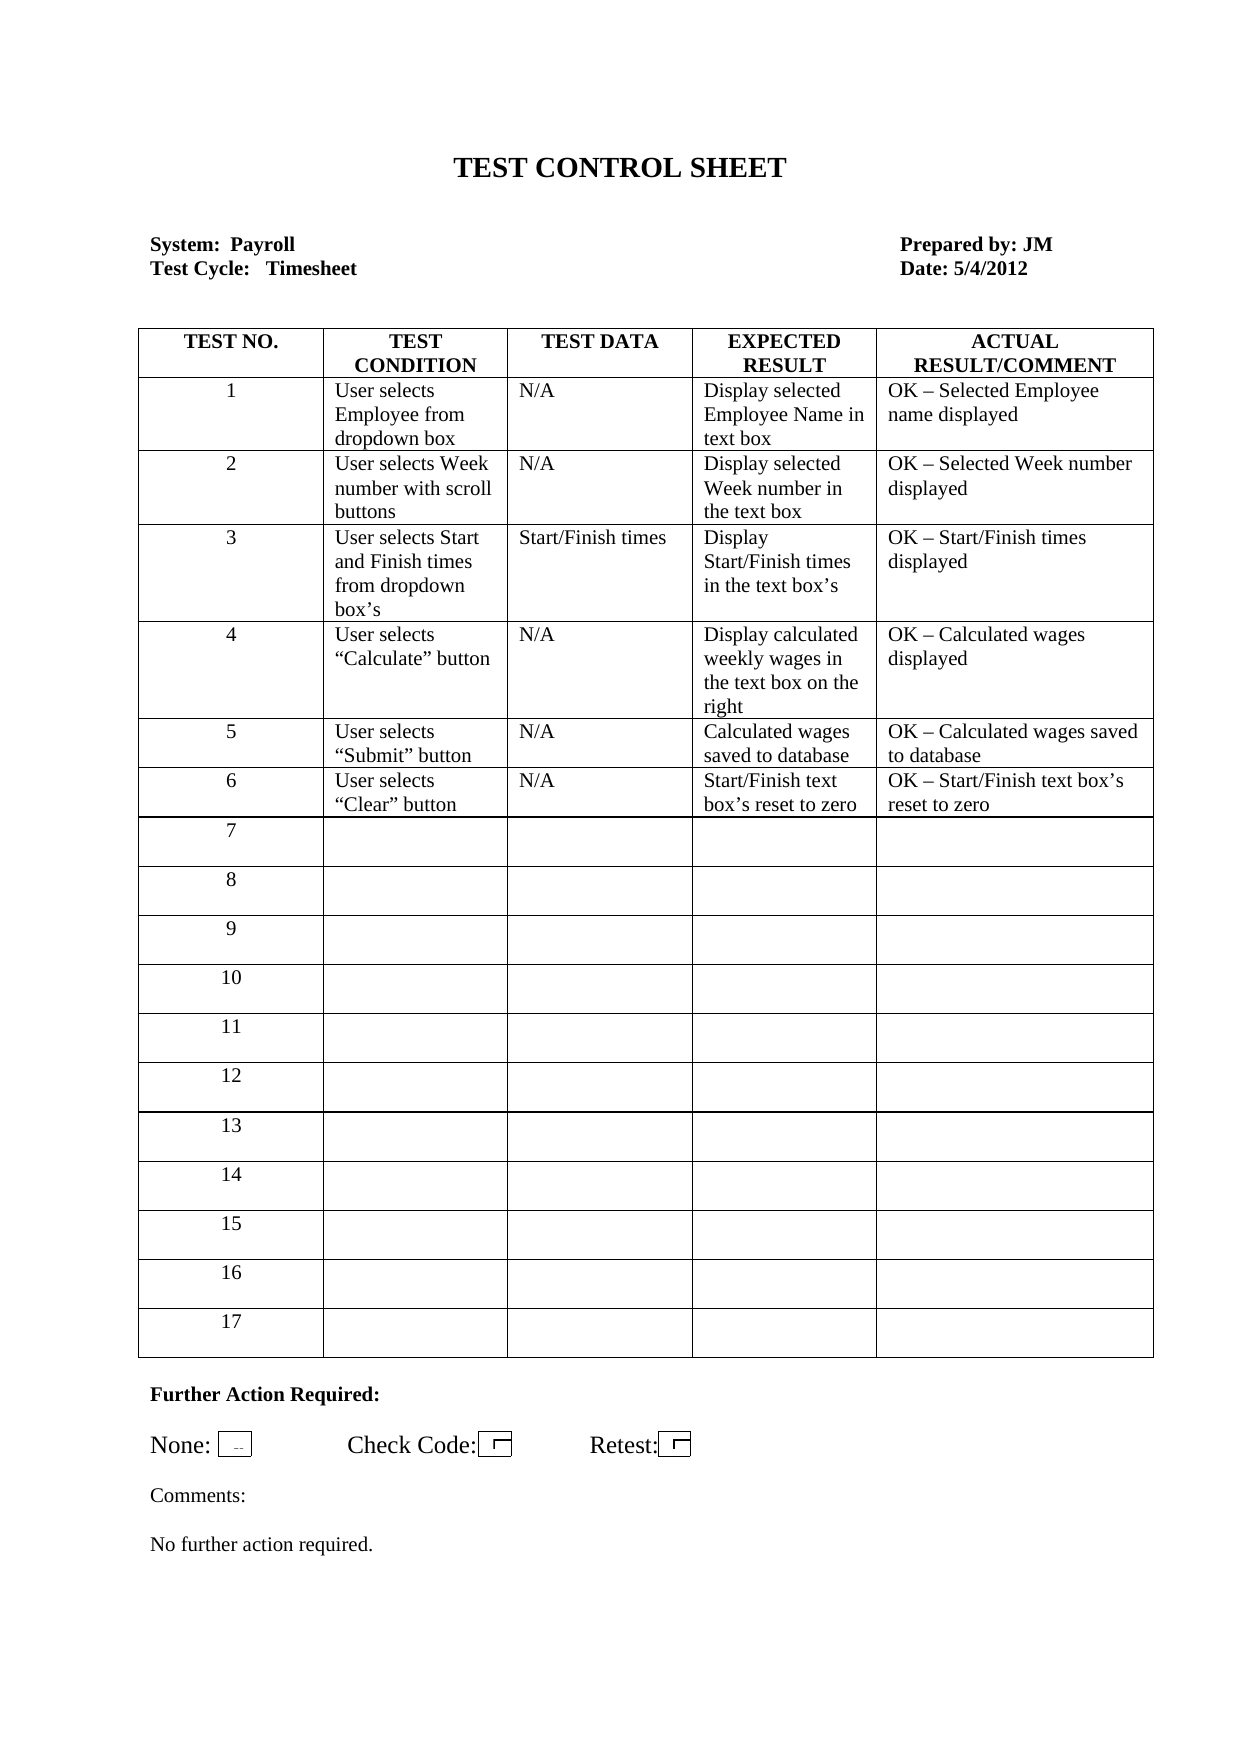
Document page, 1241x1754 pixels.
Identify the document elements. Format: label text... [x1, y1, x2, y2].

table_cell [693, 1113, 876, 1161]
table_cell [508, 1063, 692, 1111]
table_cell N/A [508, 378, 692, 450]
table_cell [508, 1162, 692, 1210]
table_cell 15 [139, 1211, 323, 1259]
table_cell [508, 965, 692, 1013]
table_cell N/A [508, 719, 692, 767]
table_cell User selects “Calculate” button [324, 622, 507, 718]
table_header TEST NO. [139, 329, 323, 377]
table_cell [508, 1260, 692, 1308]
table_cell [324, 1063, 507, 1111]
table_header TEST CONDITION [324, 329, 507, 377]
table_cell [693, 1014, 876, 1062]
table_cell Start/Finish times [508, 525, 692, 621]
table_cell OK – Calculated wages saved to database [877, 719, 1153, 767]
table_cell User selects Week number with scroll buttons [324, 451, 507, 523]
table_cell [877, 1014, 1153, 1062]
table_cell [324, 1260, 507, 1308]
table_cell 17 [139, 1309, 323, 1357]
table_header TEST DATA [508, 329, 692, 377]
table_cell 9 [139, 916, 323, 964]
table_cell 14 [139, 1162, 323, 1210]
table_cell [324, 867, 507, 915]
table_cell 4 [139, 622, 323, 718]
text No further action required. [150, 1531, 1090, 1556]
table_cell [324, 1014, 507, 1062]
table_cell 6 [139, 768, 323, 816]
table_cell 7 [139, 818, 323, 866]
table_cell [508, 1113, 692, 1161]
table_cell N/A [508, 622, 692, 718]
table_cell OK – Start/Finish text box’s reset to zero [877, 768, 1153, 816]
table_cell [877, 916, 1153, 964]
table_cell [877, 1162, 1153, 1210]
table_cell Display selected Employee Name in text box [693, 378, 876, 450]
table_cell OK – Selected Week number displayed [877, 451, 1153, 523]
table_cell Calculated wages saved to database [693, 719, 876, 767]
table_cell N/A [508, 768, 692, 816]
subtitle TEST CONTROL SHEET [150, 150, 1090, 183]
table_cell User selects Start and Finish times from dropdown box’s [324, 525, 507, 621]
table_cell User selects “Clear” button [324, 768, 507, 816]
table_cell [877, 965, 1153, 1013]
table_cell [877, 818, 1153, 866]
table_cell 1 [139, 378, 323, 450]
table_cell Display Start/Finish times in the text box’s [693, 525, 876, 621]
table_cell OK – Start/Finish times displayed [877, 525, 1153, 621]
table_cell 5 [139, 719, 323, 767]
table_cell [324, 965, 507, 1013]
table_cell [877, 1260, 1153, 1308]
table_cell User selects “Submit” button [324, 719, 507, 767]
table_cell [324, 1113, 507, 1161]
table_cell OK – Selected Employee name displayed [877, 378, 1153, 450]
table_cell N/A [508, 451, 692, 523]
table_cell Display selected Week number in the text box [693, 451, 876, 523]
table_cell [508, 1211, 692, 1259]
table_cell [877, 1211, 1153, 1259]
text None: Check Code: Retest: [150, 1431, 1090, 1459]
text Comments: [150, 1483, 1090, 1507]
text Further Action Required: [150, 1382, 1090, 1406]
table_cell [324, 916, 507, 964]
table_cell [324, 1211, 507, 1259]
table_header ACTUAL RESULT/COMMENT [877, 329, 1153, 377]
text Test Cycle: Timesheet Date: 5/4/2012 [150, 256, 1090, 280]
table_cell [693, 818, 876, 866]
table_cell [693, 1309, 876, 1357]
table_cell 2 [139, 451, 323, 523]
table_cell [508, 1014, 692, 1062]
table_cell 13 [139, 1113, 323, 1161]
table_cell [693, 1162, 876, 1210]
table_cell [693, 1260, 876, 1308]
table_cell [324, 1162, 507, 1210]
table_cell Start/Finish text box’s reset to zero [693, 768, 876, 816]
table_cell [877, 1113, 1153, 1161]
table_cell OK – Calculated wages displayed [877, 622, 1153, 718]
table_cell [324, 818, 507, 866]
table_cell [693, 916, 876, 964]
table_cell [508, 1309, 692, 1357]
table_cell [324, 1309, 507, 1357]
table_cell [693, 1211, 876, 1259]
table_cell [877, 867, 1153, 915]
table_cell [693, 965, 876, 1013]
text System: Payroll Prepared by: JM [150, 232, 1090, 256]
table_cell 8 [139, 867, 323, 915]
table_cell 11 [139, 1014, 323, 1062]
table_cell Display calculated weekly wages in the text box on the right [693, 622, 876, 718]
table_cell User selects Employee from dropdown box [324, 378, 507, 450]
table_cell [508, 867, 692, 915]
table_cell 10 [139, 965, 323, 1013]
table_cell [508, 818, 692, 866]
table_cell 12 [139, 1063, 323, 1111]
table_cell 16 [139, 1260, 323, 1308]
table_cell [508, 916, 692, 964]
table_cell [693, 1063, 876, 1111]
table_cell [877, 1063, 1153, 1111]
table_cell 3 [139, 525, 323, 621]
table_header EXPECTED RESULT [693, 329, 876, 377]
table_cell [693, 867, 876, 915]
table_cell [877, 1309, 1153, 1357]
